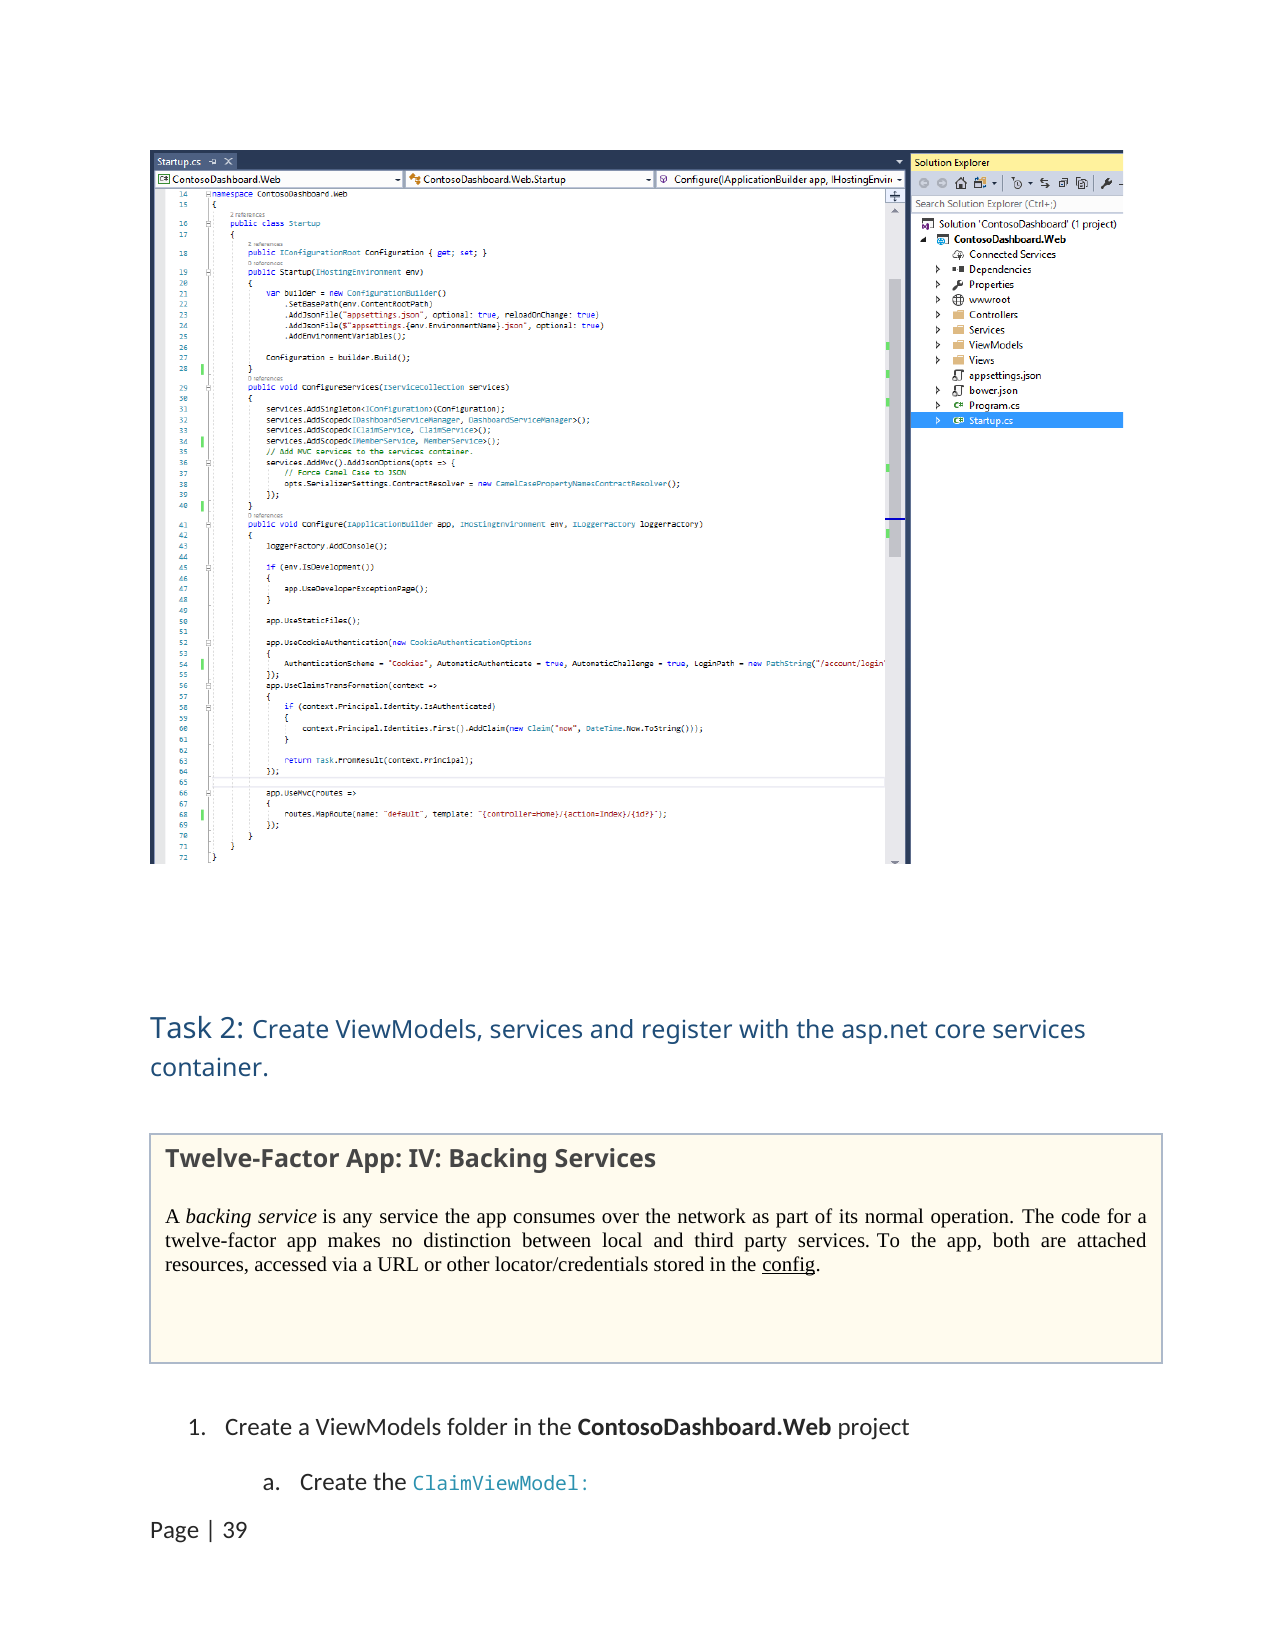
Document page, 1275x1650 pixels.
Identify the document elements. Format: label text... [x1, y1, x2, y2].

picture [150, 150, 1124, 864]
list Create a ViewModels folder in the ContosoDashboard.Web project [187, 1411, 1125, 1441]
subtitle Task 2: Create ViewModels, services and register with the asp.net core services container. [150, 1008, 1125, 1083]
list Create the ClaimViewModel: [262, 1466, 1125, 1497]
